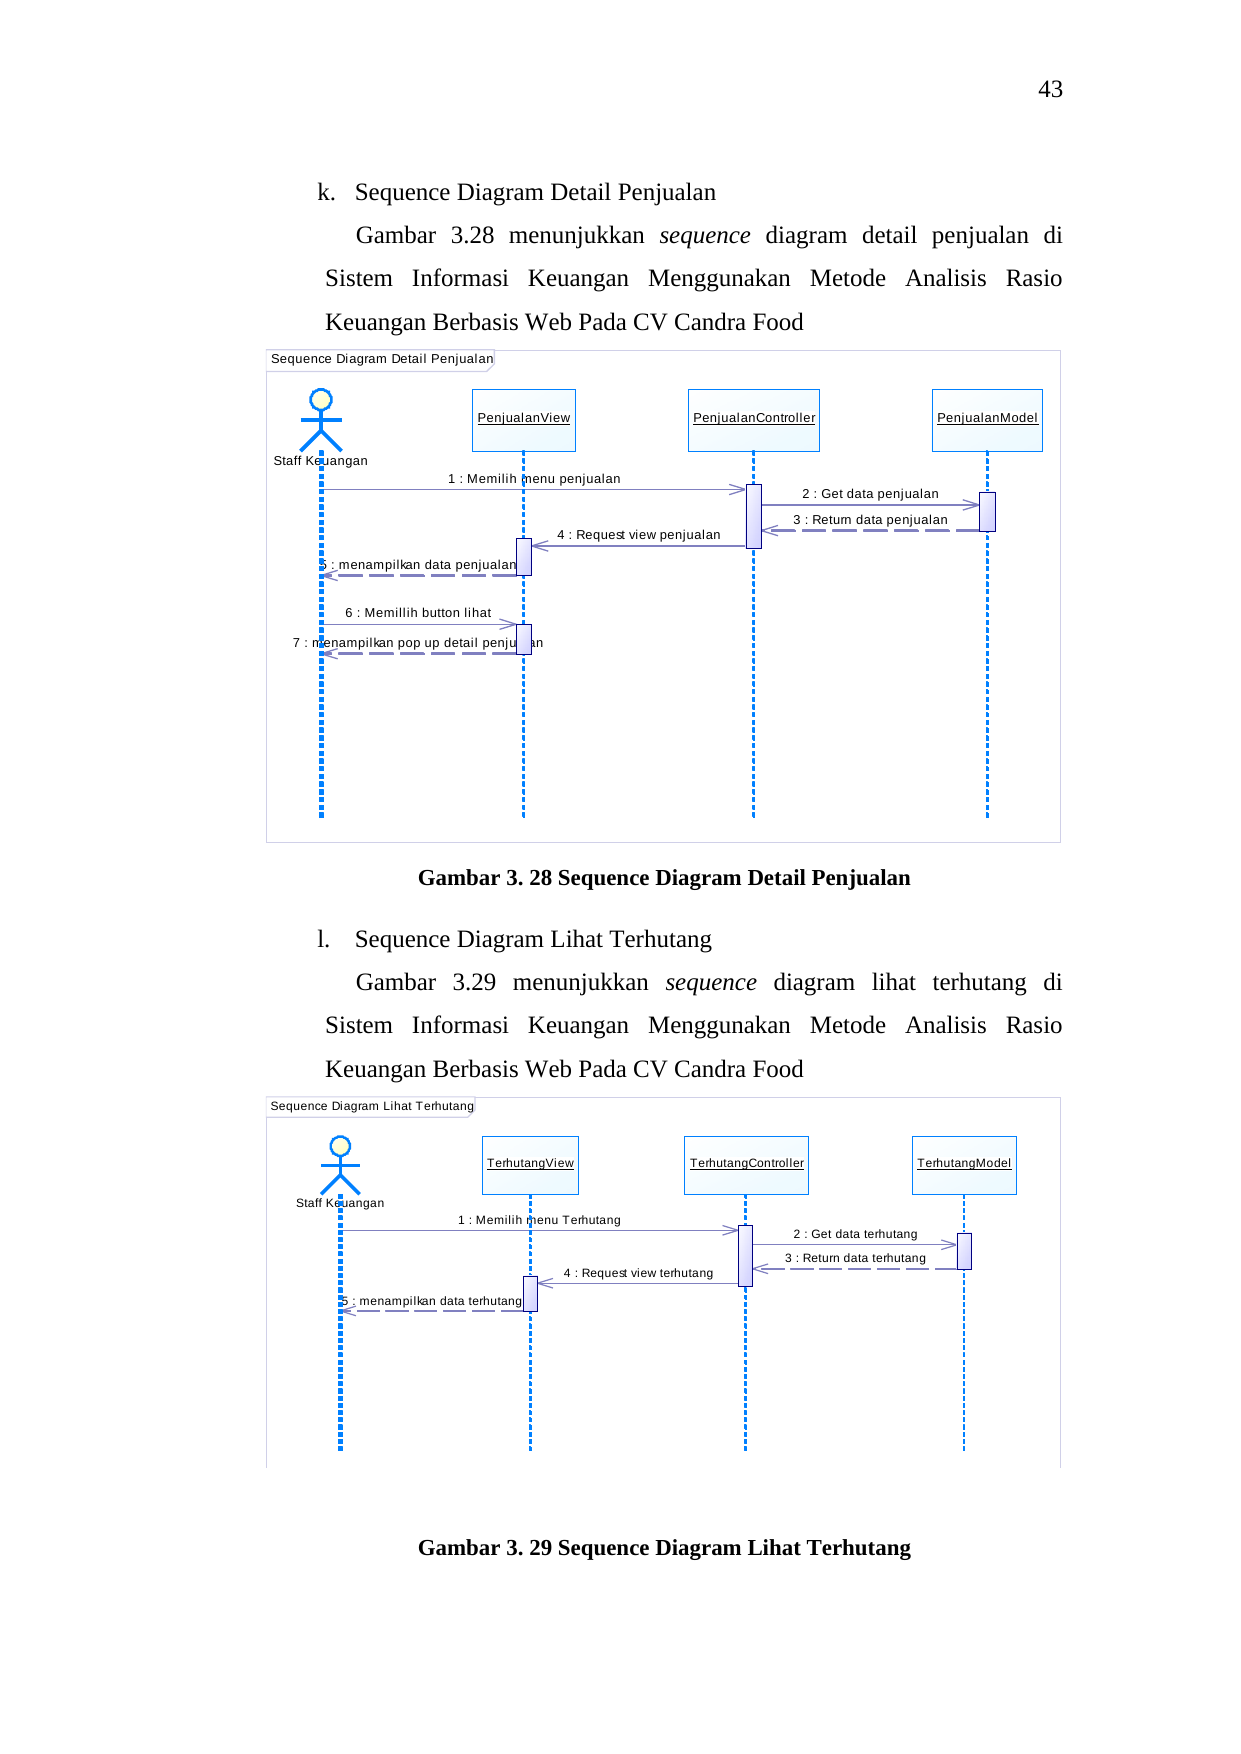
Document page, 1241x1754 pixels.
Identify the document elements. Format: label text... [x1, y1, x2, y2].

list Sequence Diagram Lihat Terhutang [317, 924, 1063, 953]
list Gambar 3.29 menunjukkan sequence diagram lihat terhutang di Sistem Informasi Keuangan Menggunakan Metode Analisis Rasio Keuangan Berbasis Web Pada CV Candra Food [325, 967, 1063, 1082]
text Gambar 3. 29 Sequence Diagram Lihat Terhutang [266, 1534, 1063, 1560]
text Gambar 3. 28 Sequence Diagram Detail Penjualan [266, 864, 1063, 890]
list Gambar 3.28 menunjukkan sequence diagram detail penjualan di Sistem Informasi Keuangan Menggunakan Metode Analisis Rasio Keuangan Berbasis Web Pada CV Candra Food [325, 220, 1063, 335]
list Sequence Diagram Detail Penjualan [317, 177, 1063, 206]
